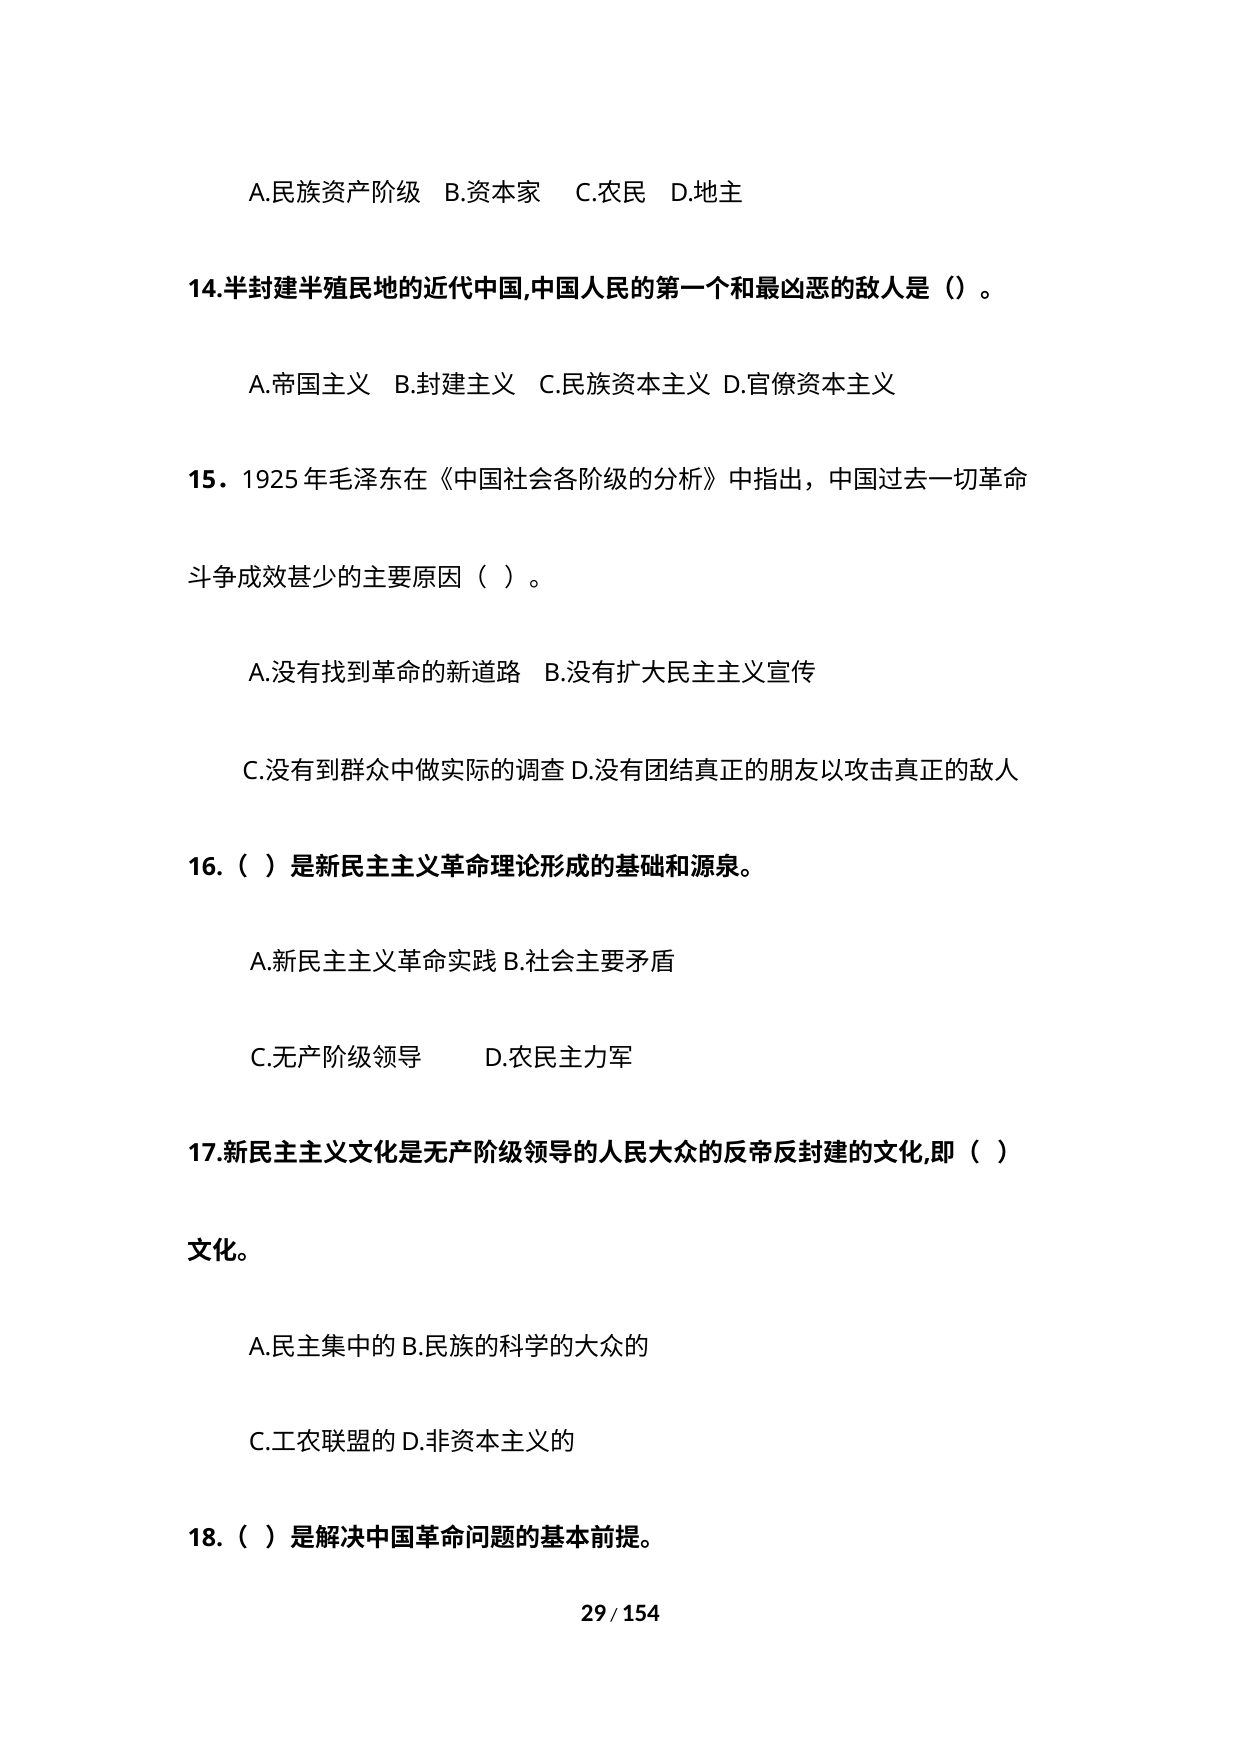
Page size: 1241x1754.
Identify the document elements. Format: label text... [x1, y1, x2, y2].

text A.新民主主义革命实践B.社会主要矛盾 [187, 927, 1042, 992]
text 17.新民主主义文化是无产阶级领导的人民大众的反帝反封建的文化,即（ ）文化。 [187, 1118, 1042, 1281]
text A.民主集中的B.民族的科学的大众的 [198, 1312, 1042, 1377]
text A.民族资产阶级 B.资本家 C.农民 D.地主 [198, 158, 1042, 223]
text C.工农联盟的D.非资本主义的 [198, 1407, 1042, 1472]
text 16.（ ）是新民主主义革命理论形成的基础和源泉。 [187, 832, 1042, 897]
text 18.（ ）是解决中国革命问题的基本前提。 [187, 1503, 1042, 1568]
text A.没有找到革命的新道路 B.没有扩大民主主义宣传 C.没有到群众中做实际的调查 D.没有团结真正的朋友以攻击真正的敌人 [236, 638, 1042, 801]
text 14.半封建半殖民地的近代中国,中国人民的第一个和最凶恶的敌人是（）。 [187, 254, 1042, 319]
text A.帝国主义 B.封建主义 C.民族资本主义 D.官僚资本主义 [198, 350, 1042, 415]
text C.无产阶级领导 D.农民主力军 [187, 1023, 1042, 1088]
text 15．1925年毛泽东在《中国社会各阶级的分析》中指出，中国过去一切革命斗争成效甚少的主要原因（ ）。 [187, 445, 1042, 608]
